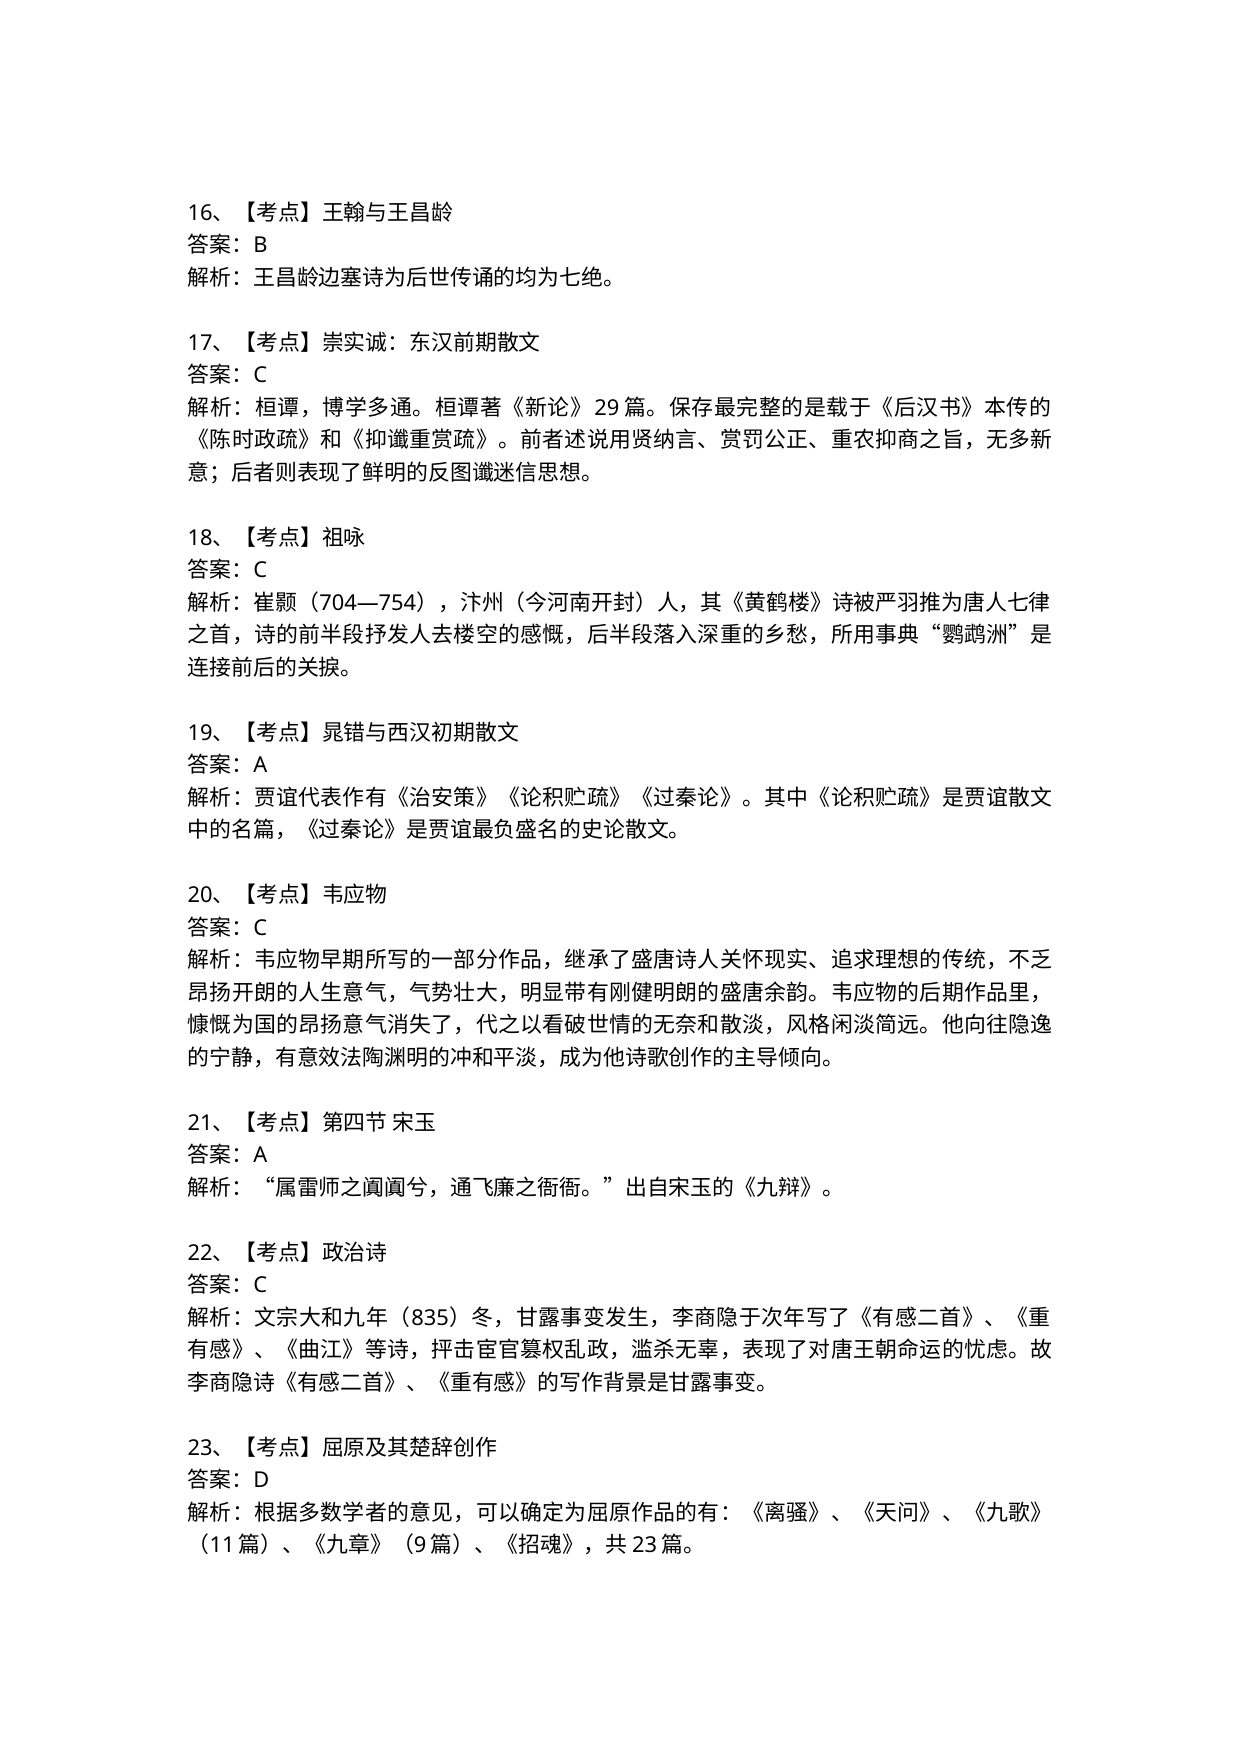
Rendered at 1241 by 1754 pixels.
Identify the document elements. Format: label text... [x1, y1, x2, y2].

text 解析：韦应物早期所写的一部分作品，继承了盛唐诗人关怀现实、追求理想的传统，不乏昂扬开朗的人生意气，气势壮大，明显带有刚健明朗的盛唐余韵。韦应物的后期作品里，慷慨为国的昂扬意气消失了，代之以看破世情的无奈和散淡，风格闲淡简远。他向往隐逸的宁静，有意效法陶渊明的冲和平淡，成为他诗歌创作的主导倾向。 [187, 942, 1053, 1072]
text 解析：“属雷师之阗阗兮，通飞廉之衙衙。”出自宋玉的《九辩》。 [187, 1169, 1053, 1202]
text 19、【考点】晁错与西汉初期散文 [187, 714, 1053, 747]
text 21、【考点】第四节 宋玉 [187, 1104, 1053, 1137]
text 解析：贾谊代表作有《治安策》《论积贮疏》《过秦论》。其中《论积贮疏》是贾谊散文中的名篇，《过秦论》是贾谊最负盛名的史论散文。 [187, 779, 1053, 844]
text 22、【考点】政治诗 [187, 1234, 1053, 1267]
text 答案：A [187, 1137, 1053, 1169]
text 答案：A [187, 747, 1053, 779]
text 答案：C [187, 1267, 1053, 1299]
text 解析：王昌龄边塞诗为后世传诵的均为七绝。 [187, 259, 1053, 292]
text 答案：B [187, 227, 1053, 259]
text 解析：文宗大和九年（835）冬，甘露事变发生，李商隐于次年写了《有感二首》、《重有感》、《曲江》等诗，抨击宦官篡权乱政，滥杀无辜，表现了对唐王朝命运的忧虑。故李商隐诗《有感二首》、《重有感》的写作背景是甘露事变。 [187, 1299, 1053, 1397]
text 答案：C [187, 357, 1053, 389]
text 17、【考点】崇实诚：东汉前期散文 [187, 324, 1053, 357]
text 答案：C [187, 552, 1053, 584]
text 解析：根据多数学者的意见，可以确定为屈原作品的有：《离骚》、《天问》、《九歌》（11篇）、《九章》（9篇）、《招魂》，共23篇。 [187, 1494, 1053, 1559]
text 20、【考点】韦应物 [187, 877, 1053, 909]
text 答案：D [187, 1462, 1053, 1494]
text 18、【考点】祖咏 [187, 519, 1053, 552]
text 答案：C [187, 909, 1053, 942]
text 16、【考点】王翰与王昌龄 [187, 194, 1053, 227]
text 解析：桓谭，博学多通。桓谭著《新论》29篇。保存最完整的是载于《后汉书》本传的《陈时政疏》和《抑谶重赏疏》。前者述说用贤纳言、赏罚公正、重农抑商之旨，无多新意；后者则表现了鲜明的反图谶迷信思想。 [187, 389, 1053, 487]
text 23、【考点】屈原及其楚辞创作 [187, 1429, 1053, 1462]
text 解析：崔颢（704—754），汴州（今河南开封）人，其《黄鹤楼》诗被严羽推为唐人七律之首，诗的前半段抒发人去楼空的感慨，后半段落入深重的乡愁，所用事典“鹦鹉洲”是连接前后的关捩。 [187, 584, 1053, 682]
